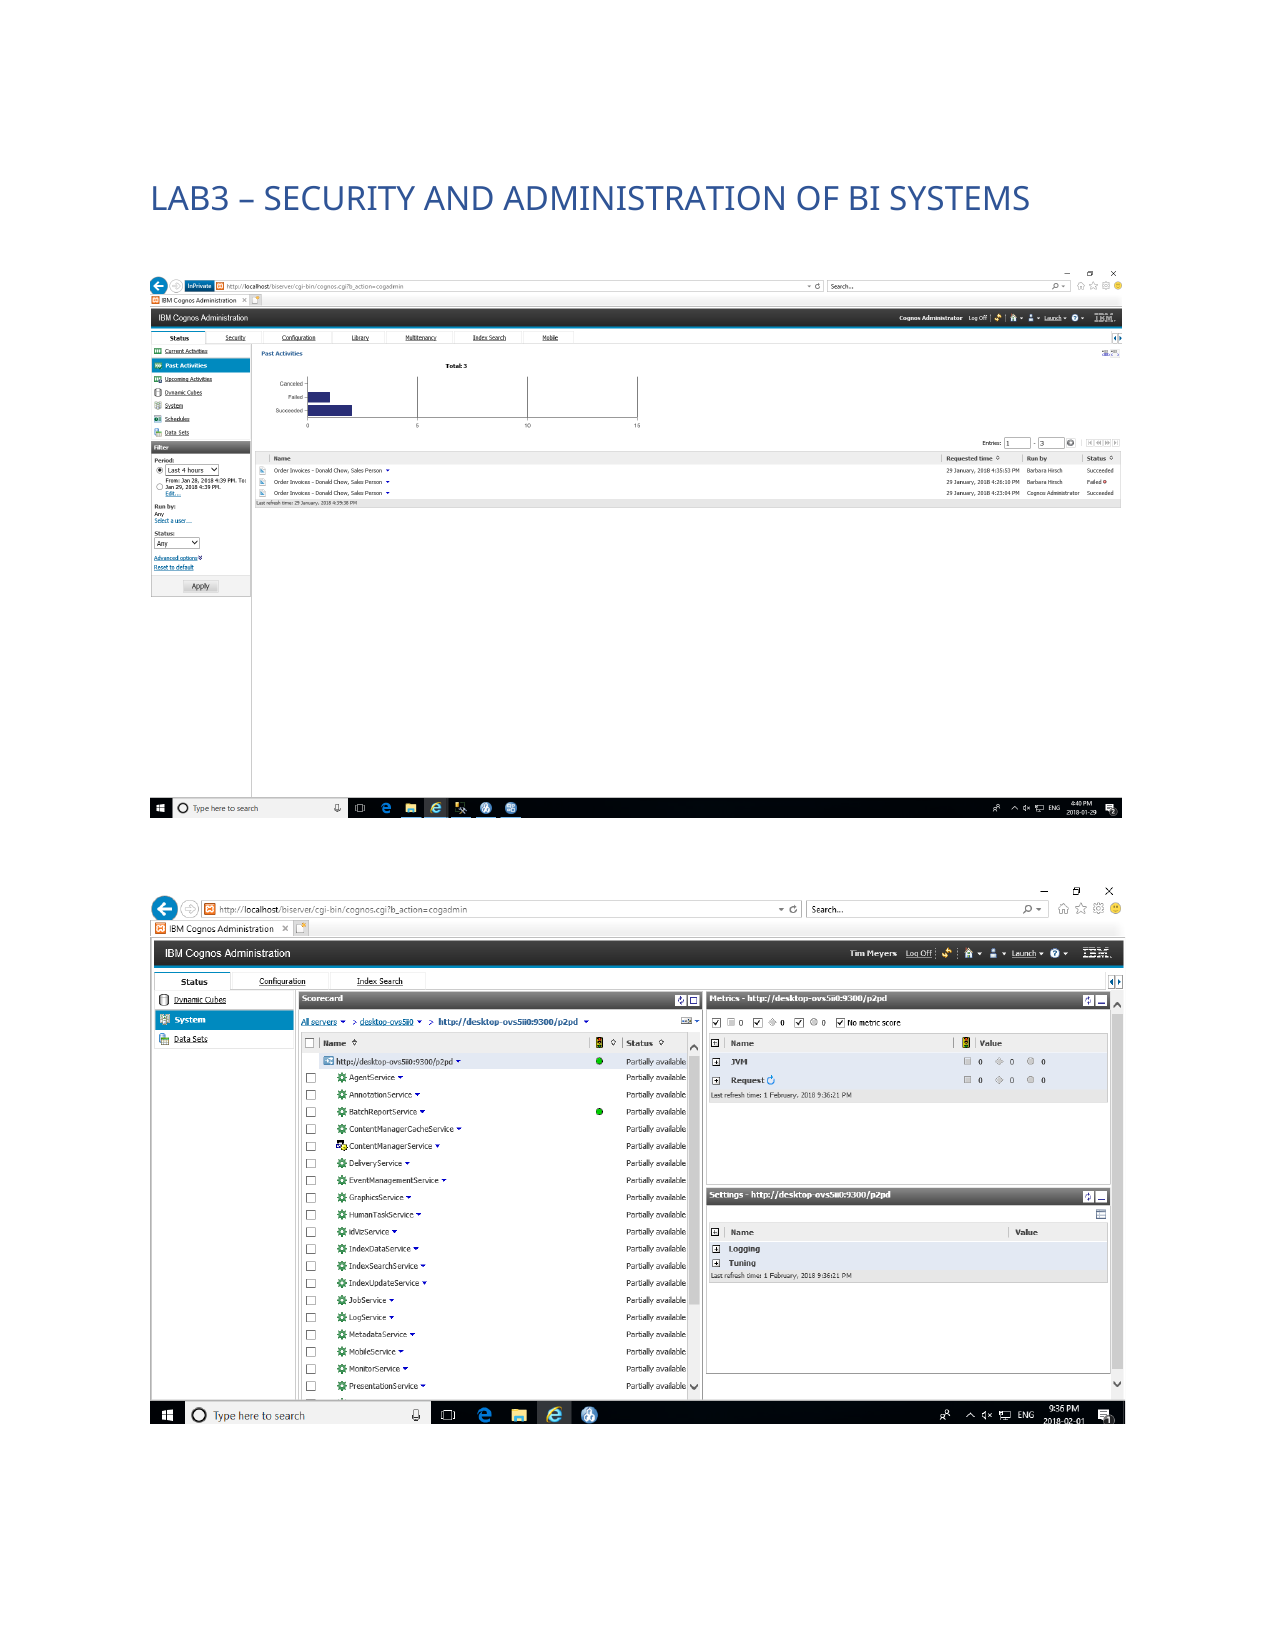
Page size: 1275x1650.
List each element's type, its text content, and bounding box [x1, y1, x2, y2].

picture [150, 329, 1122, 818]
subtitle LAB3 – SECURITY AND ADMINISTRATION OF BI SYSTEMS [150, 175, 1125, 220]
picture [150, 883, 1125, 1424]
picture [150, 270, 1122, 326]
